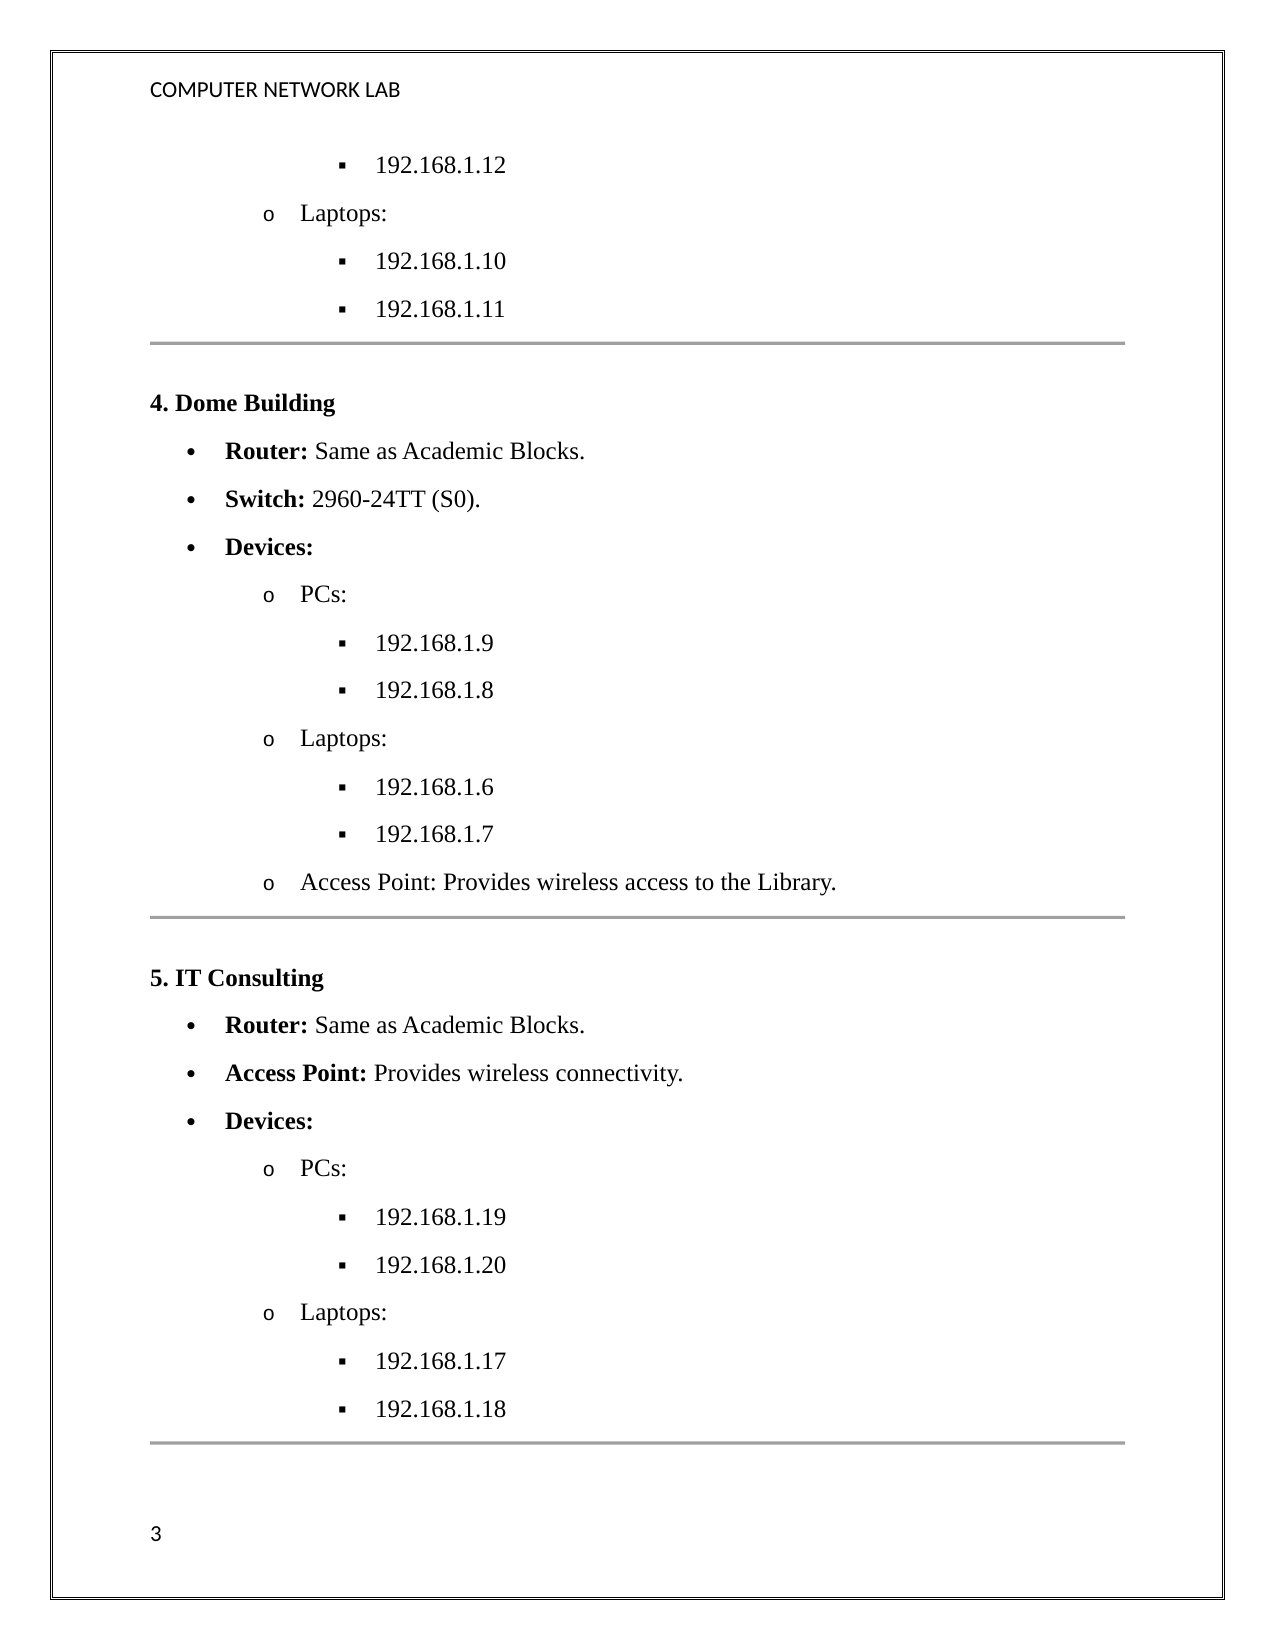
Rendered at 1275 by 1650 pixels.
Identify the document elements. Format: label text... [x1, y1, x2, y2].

list 192.168.1.11 [337, 294, 1125, 323]
list 192.168.1.17 [337, 1346, 1125, 1375]
list 192.168.1.9 [337, 628, 1125, 657]
text 5. IT Consulting [150, 963, 1125, 991]
list Router: Same as Academic Blocks. [187, 1010, 1125, 1039]
list 192.168.1.18 [337, 1394, 1125, 1422]
list 192.168.1.12 [337, 150, 1125, 179]
list Switch: 2960-24TT (S0). [187, 484, 1125, 513]
list 192.168.1.7 [337, 819, 1125, 848]
list Router: Same as Academic Blocks. [187, 436, 1125, 465]
list Access Point: Provides wireless access to the Library. [262, 867, 1125, 897]
list Laptops: [262, 1297, 1125, 1327]
list Laptops: [262, 723, 1125, 753]
text 4. Dome Building [150, 388, 1125, 417]
list Laptops: [262, 198, 1125, 227]
list PCs: [262, 579, 1125, 609]
list 192.168.1.19 [337, 1202, 1125, 1231]
list 192.168.1.8 [337, 676, 1125, 704]
list Devices: [187, 532, 1125, 560]
list Devices: [187, 1106, 1125, 1134]
list Access Point: Provides wireless connectivity. [187, 1058, 1125, 1087]
list 192.168.1.6 [337, 772, 1125, 801]
list 192.168.1.10 [337, 246, 1125, 275]
list PCs: [262, 1153, 1125, 1183]
list 192.168.1.20 [337, 1250, 1125, 1278]
